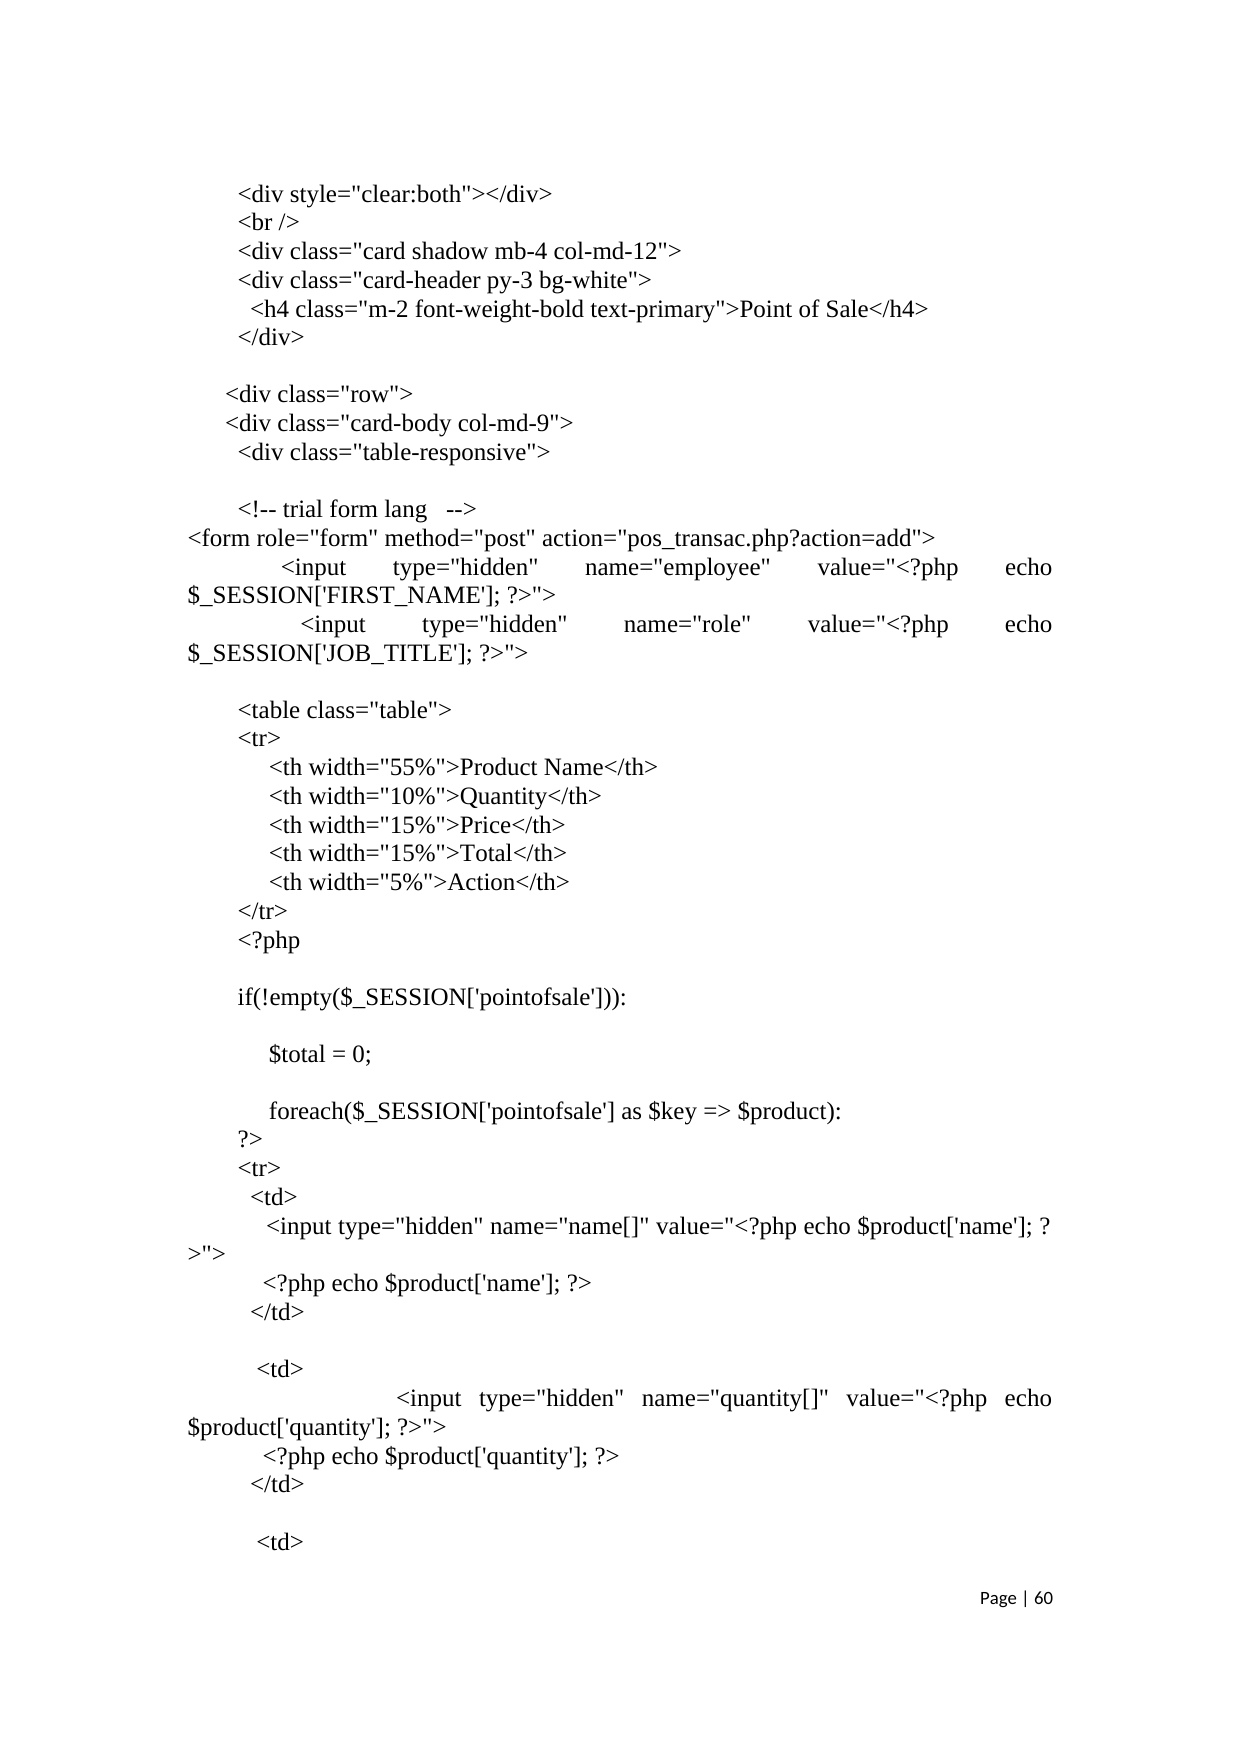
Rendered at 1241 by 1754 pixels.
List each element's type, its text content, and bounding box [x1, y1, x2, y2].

text </td> [187, 1297, 1053, 1326]
text <table class="table"> [187, 695, 1053, 723]
text <form role="form" method="post" action="pos_transac.php?action=add"> [187, 523, 1053, 552]
text <?php echo $product['name']; ?> [187, 1268, 1053, 1297]
text <th width="10%">Quantity</th> [187, 781, 1053, 810]
text <div class="card shadow mb-4 col-md-12"> [187, 236, 1053, 265]
text <th width="15%">Total</th> [187, 838, 1053, 867]
text <th width="5%">Action</th> [187, 867, 1053, 896]
text </td> [187, 1469, 1053, 1498]
text <td> [187, 1527, 1053, 1556]
text <?php [187, 925, 1053, 953]
text <th width="55%">Product Name</th> [187, 752, 1053, 781]
text <h4 class="m-2 font-weight-bold text-primary">Point of Sale</h4> [187, 294, 1053, 322]
text ?> [187, 1124, 1053, 1153]
text </tr> [187, 896, 1053, 925]
text <!-- trial form lang --> [187, 494, 1053, 523]
text <br /> [187, 207, 1053, 236]
text <tr> [187, 1153, 1053, 1182]
text <div style="clear:both"></div> [187, 179, 1053, 207]
text <input type="hidden" name="quantity[]" value="<?php echo $product['quantity']; ?>"> [187, 1383, 1053, 1441]
text <td> [187, 1182, 1053, 1211]
text <input type="hidden" name="employee" value="<?php echo $_SESSION['FIRST_NAME']; ?>"> [187, 552, 1053, 609]
text if(!empty($_SESSION['pointofsale'])): [187, 982, 1053, 1011]
text <?php echo $product['quantity']; ?> [187, 1441, 1053, 1469]
text <tr> [187, 723, 1053, 752]
text <div class="table-responsive"> [187, 437, 1053, 466]
text foreach($_SESSION['pointofsale'] as $key => $product): [187, 1096, 1053, 1124]
text $total = 0; [187, 1039, 1053, 1068]
text <div class="row"> [187, 379, 1053, 408]
text <div class="card-header py-3 bg-white"> [187, 265, 1053, 294]
text <input type="hidden" name="role" value="<?php echo $_SESSION['JOB_TITLE']; ?>"> [187, 609, 1053, 667]
text </div> [187, 322, 1053, 351]
text <input type="hidden" name="name[]" value="<?php echo $product['name']; ?>"> [187, 1211, 1053, 1268]
text <th width="15%">Price</th> [187, 810, 1053, 838]
text <div class="card-body col-md-9"> [187, 408, 1053, 437]
text <td> [187, 1354, 1053, 1383]
